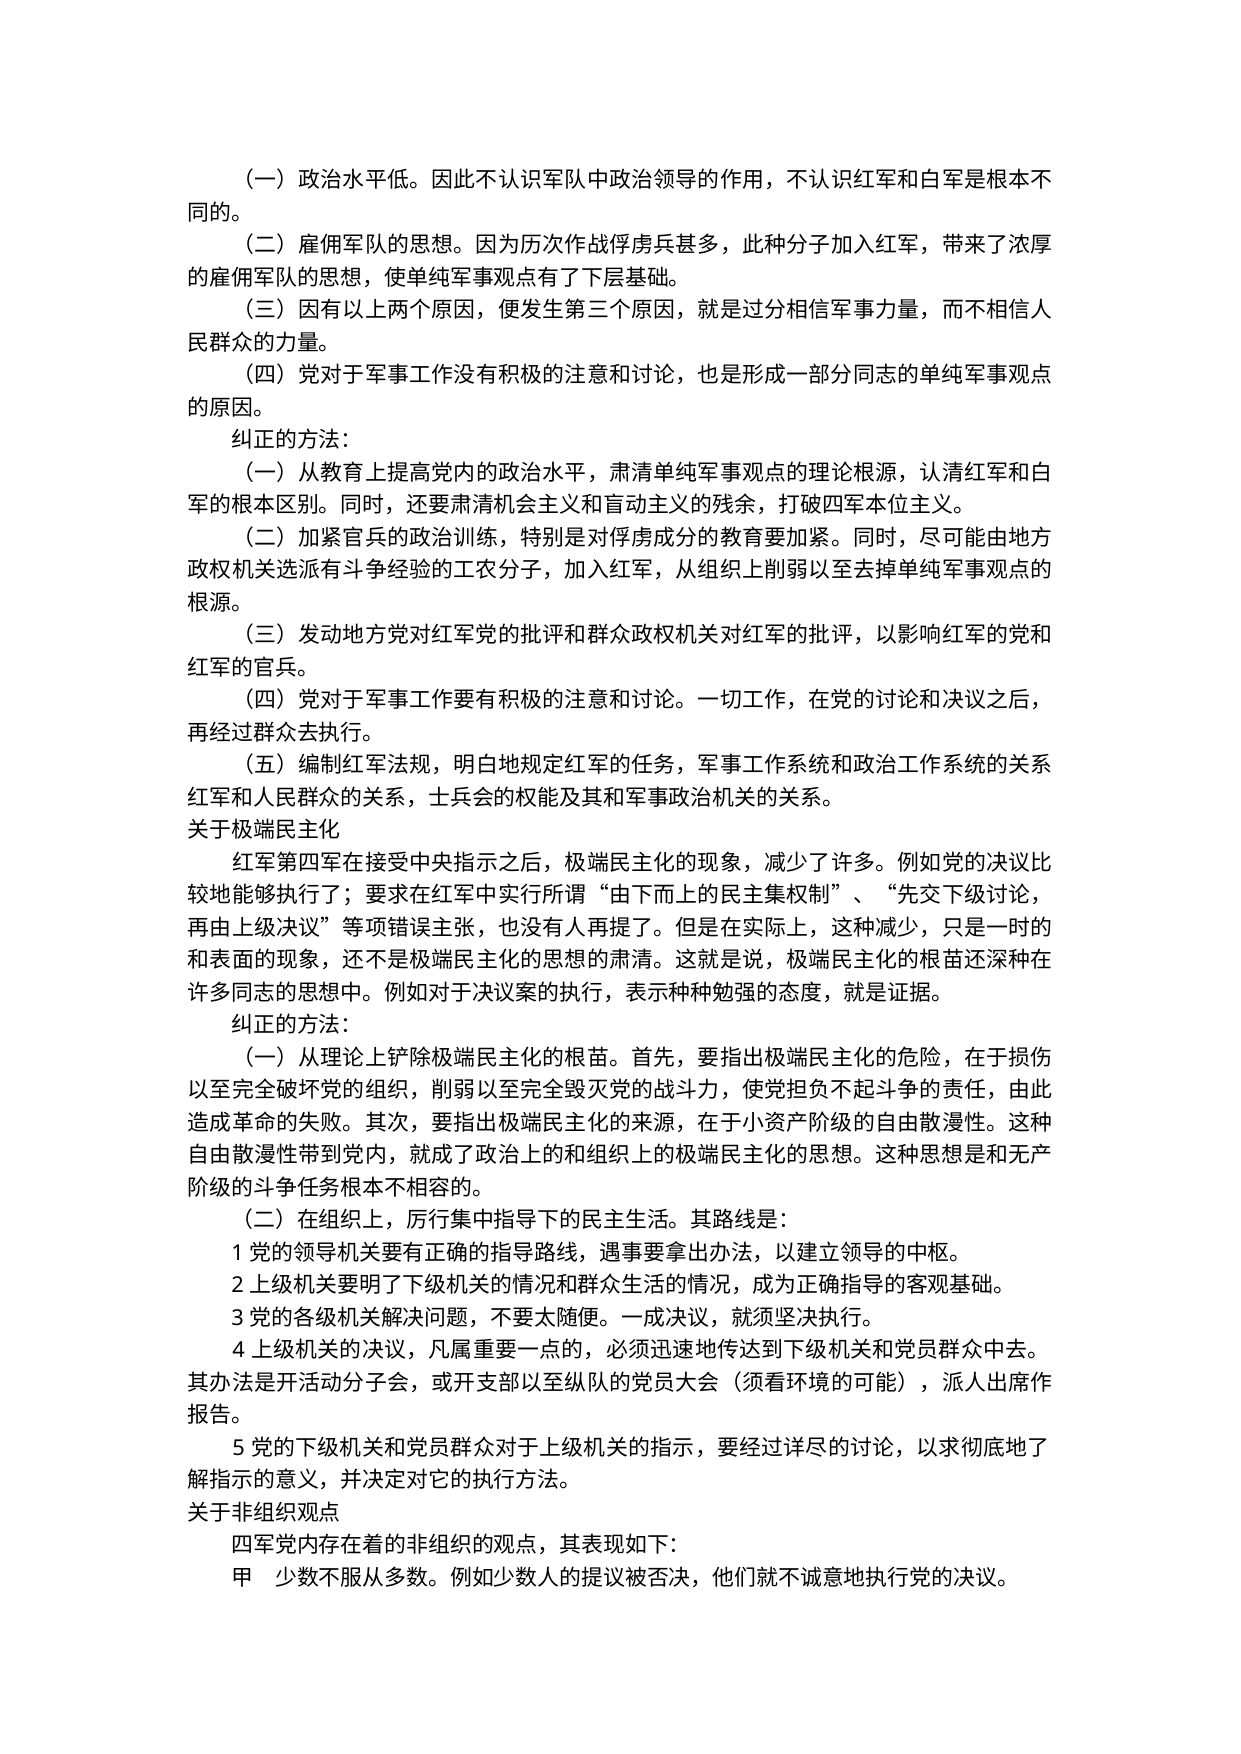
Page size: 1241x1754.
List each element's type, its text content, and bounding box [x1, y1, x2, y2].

text （四）党对于军事工作没有积极的注意和讨论，也是形成一部分同志的单纯军事观点的原因。 [187, 357, 1053, 422]
text 红军第四军在接受中央指示之后，极端民主化的现象，减少了许多。例如党的决议比较地能够执行了；要求在红军中实行所谓“由下而上的民主集权制”、“先交下级讨论，再由上级决议”等项错误主张，也没有人再提了。但是在实际上，这种减少，只是一时的和表面的现象，还不是极端民主化的思想的肃清。这就是说，极端民主化的根苗还深种在许多同志的思想中。例如对于决议案的执行，表示种种勉强的态度，就是证据。 [187, 844, 1053, 1007]
text 3 党的各级机关解决问题，不要太随便。一成决议，就须坚决执行。 [187, 1299, 1053, 1332]
text 纠正的方法： [187, 422, 1053, 454]
text （一）政治水平低。因此不认识军队中政治领导的作用，不认识红军和白军是根本不同的。 [187, 162, 1053, 227]
text 甲 少数不服从多数。例如少数人的提议被否决，他们就不诚意地执行党的决议。 [187, 1559, 1053, 1592]
text 四军党内存在着的非组织的观点，其表现如下： [187, 1527, 1053, 1559]
text 5 党的下级机关和党员群众对于上级机关的指示，要经过详尽的讨论，以求彻底地了解指示的意义，并决定对它的执行方法。 [187, 1429, 1053, 1494]
text （一）从理论上铲除极端民主化的根苗。首先，要指出极端民主化的危险，在于损伤以至完全破坏党的组织，削弱以至完全毁灭党的战斗力，使党担负不起斗争的责任，由此造成革命的失败。其次，要指出极端民主化的来源，在于小资产阶级的自由散漫性。这种自由散漫性带到党内，就成了政治上的和组织上的极端民主化的思想。这种思想是和无产阶级的斗争任务根本不相容的。 [187, 1039, 1053, 1202]
text （一）从教育上提高党内的政治水平，肃清单纯军事观点的理论根源，认清红军和白军的根本区别。同时，还要肃清机会主义和盲动主义的残余，打破四军本位主义。 [187, 454, 1053, 519]
text （三）发动地方党对红军党的批评和群众政权机关对红军的批评，以影响红军的党和红军的官兵。 [187, 617, 1053, 682]
text 关于极端民主化 [187, 812, 1053, 844]
text 2 上级机关要明了下级机关的情况和群众生活的情况，成为正确指导的客观基础。 [187, 1267, 1053, 1299]
text （三）因有以上两个原因，便发生第三个原因，就是过分相信军事力量，而不相信人民群众的力量。 [187, 292, 1053, 357]
text （二）雇佣军队的思想。因为历次作战俘虏兵甚多，此种分子加入红军，带来了浓厚的雇佣军队的思想，使单纯军事观点有了下层基础。 [187, 227, 1053, 292]
text （五）编制红军法规，明白地规定红军的任务，军事工作系统和政治工作系统的关系，红军和人民群众的关系，士兵会的权能及其和军事政治机关的关系。 [187, 747, 1053, 812]
text 4 上级机关的决议，凡属重要一点的，必须迅速地传达到下级机关和党员群众中去。其办法是开活动分子会，或开支部以至纵队的党员大会（须看环境的可能），派人出席作报告。 [187, 1332, 1053, 1429]
text （二）加紧官兵的政治训练，特别是对俘虏成分的教育要加紧。同时，尽可能由地方政权机关选派有斗争经验的工农分子，加入红军，从组织上削弱以至去掉单纯军事观点的根源。 [187, 519, 1053, 617]
text 纠正的方法： [187, 1007, 1053, 1039]
text 关于非组织观点 [187, 1494, 1053, 1527]
text 1 党的领导机关要有正确的指导路线，遇事要拿出办法，以建立领导的中枢。 [187, 1234, 1053, 1267]
text （二）在组织上，厉行集中指导下的民主生活。其路线是： [187, 1202, 1053, 1234]
text （四）党对于军事工作要有积极的注意和讨论。一切工作，在党的讨论和决议之后，再经过群众去执行。 [187, 682, 1053, 747]
